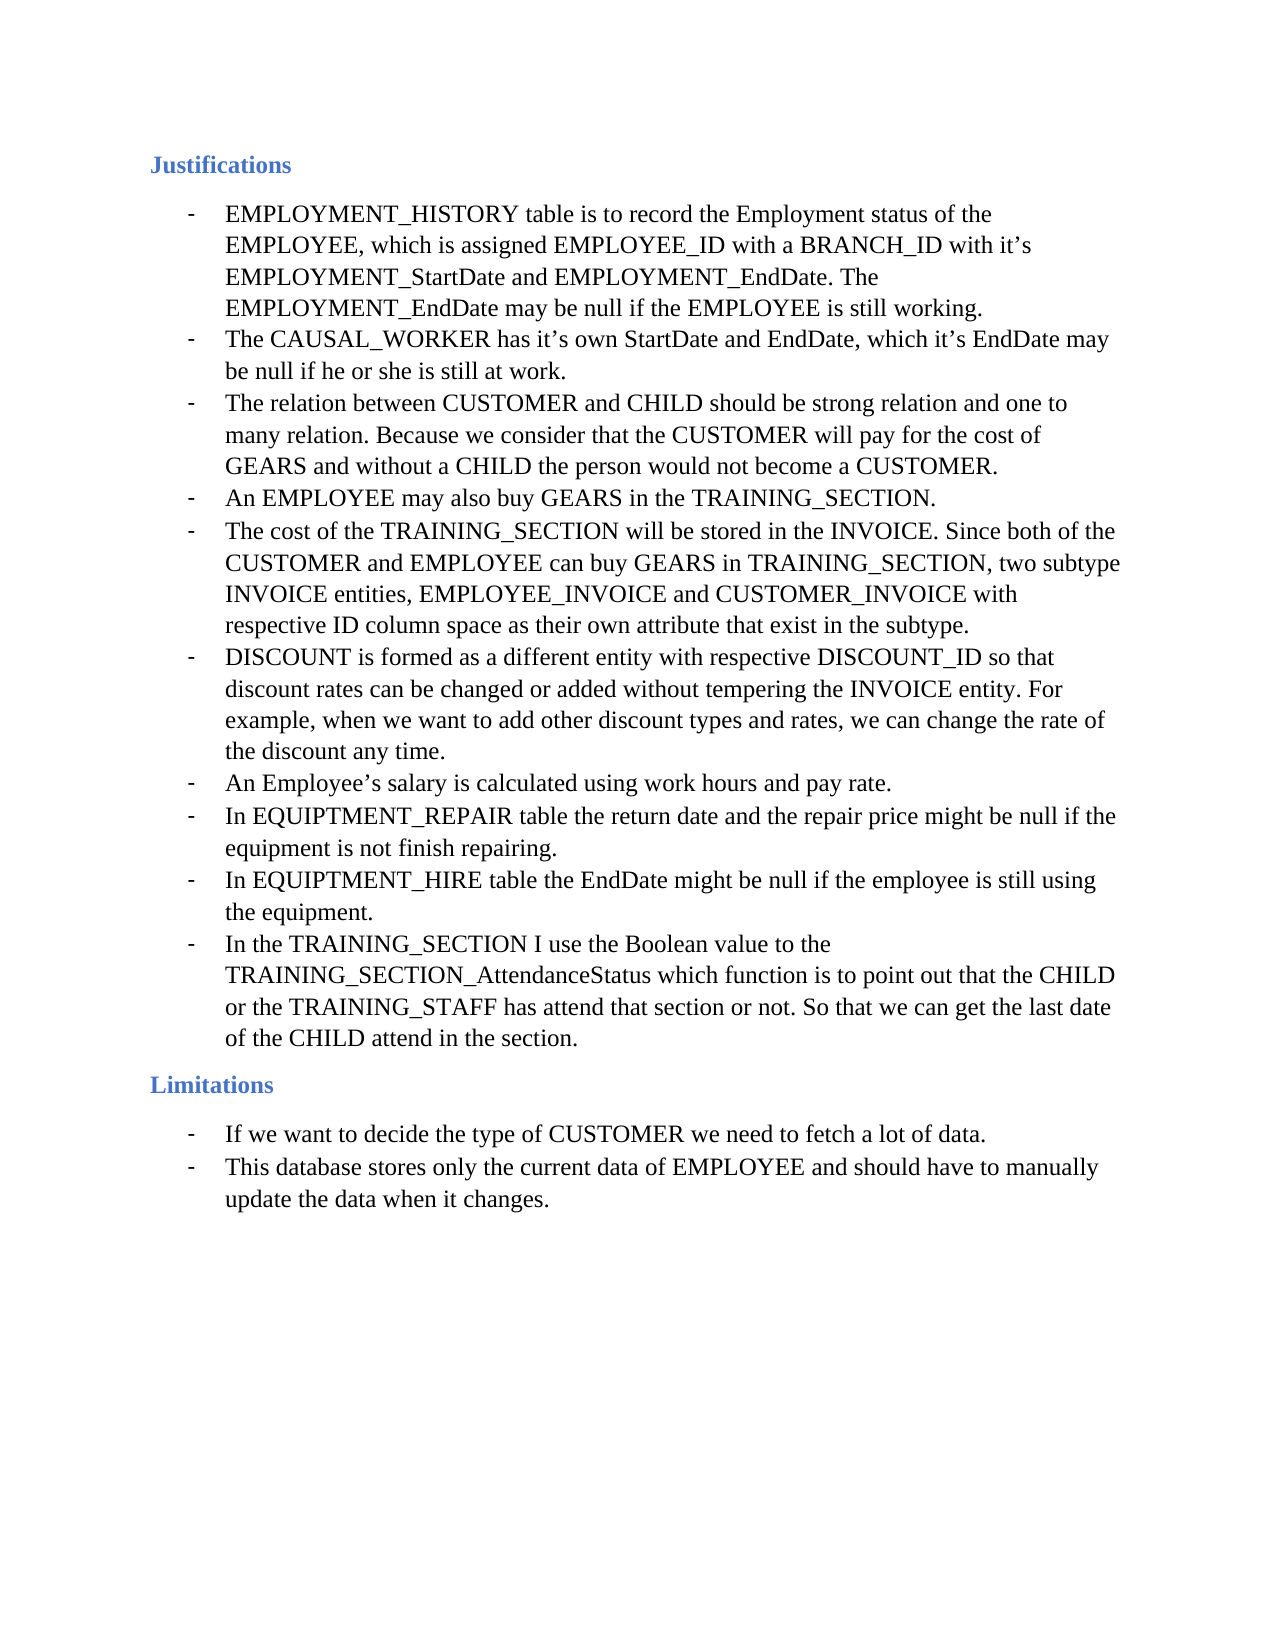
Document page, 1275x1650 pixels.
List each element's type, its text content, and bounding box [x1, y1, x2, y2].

list In the TRAINING_SECTION I use the Boolean value to the TRAINING_SECTION_AttendanceStatus which function is to point out that the CHILD or the TRAINING_STAFF has attend that section or not. So that we can get the last date of the CHILD attend in the section. [187, 928, 1125, 1051]
text Justifications [150, 150, 1125, 179]
list In EQUIPTMENT_REPAIR table the return date and the repair price might be null if the equipment is not finish repairing. [187, 800, 1125, 862]
list In EQUIPTMENT_HIRE table the EndDate might be null if the employee is still using the equipment. [187, 864, 1125, 926]
list An EMPLOYEE may also buy GEARS in the TRAINING_SECTION. [187, 482, 1125, 513]
list DISCOUNT is formed as a different entity with respective DISCOUNT_ID so that discount rates can be changed or added without tempering the INVOICE entity. For example, when we want to add other discount types and rates, we can change the rate of the discount any time. [187, 641, 1125, 765]
list This database stores only the current data of EMPLOYEE and should have to manually update the data when it changes. [187, 1151, 1125, 1213]
list An Employee’s salary is calculated using work hours and pay rate. [187, 767, 1125, 798]
list EMPLOYMENT_HISTORY table is to record the Employment status of the EMPLOYEE, which is assigned EMPLOYEE_ID with a BRANCH_ID with it’s EMPLOYMENT_StartDate and EMPLOYMENT_EndDate. The EMPLOYMENT_EndDate may be null if the EMPLOYEE is still working. [187, 198, 1125, 321]
list The CAUSAL_WORKER has it’s own StartDate and EndDate, which it’s EndDate may be null if he or she is still at work. [187, 324, 1125, 385]
list The relation between CUSTOMER and CHILD should be strong relation and one to many relation. Because we consider that the CUSTOMER will pay for the cost of GEARS and without a CHILD the person would not become a CUSTOMER. [187, 387, 1125, 480]
list If we want to decide the type of CUSTOMER we need to fetch a lot of data. [187, 1118, 1125, 1149]
text Limitations [150, 1070, 1125, 1099]
list The cost of the TRAINING_SECTION will be stored in the INVOICE. Since both of the CUSTOMER and EMPLOYEE can buy GEARS in TRAINING_SECTION, two subtype INVOICE entities, EMPLOYEE_INVOICE and CUSTOMER_INVOICE with respective ID column space as their own attribute that exist in the subtype. [187, 515, 1125, 639]
